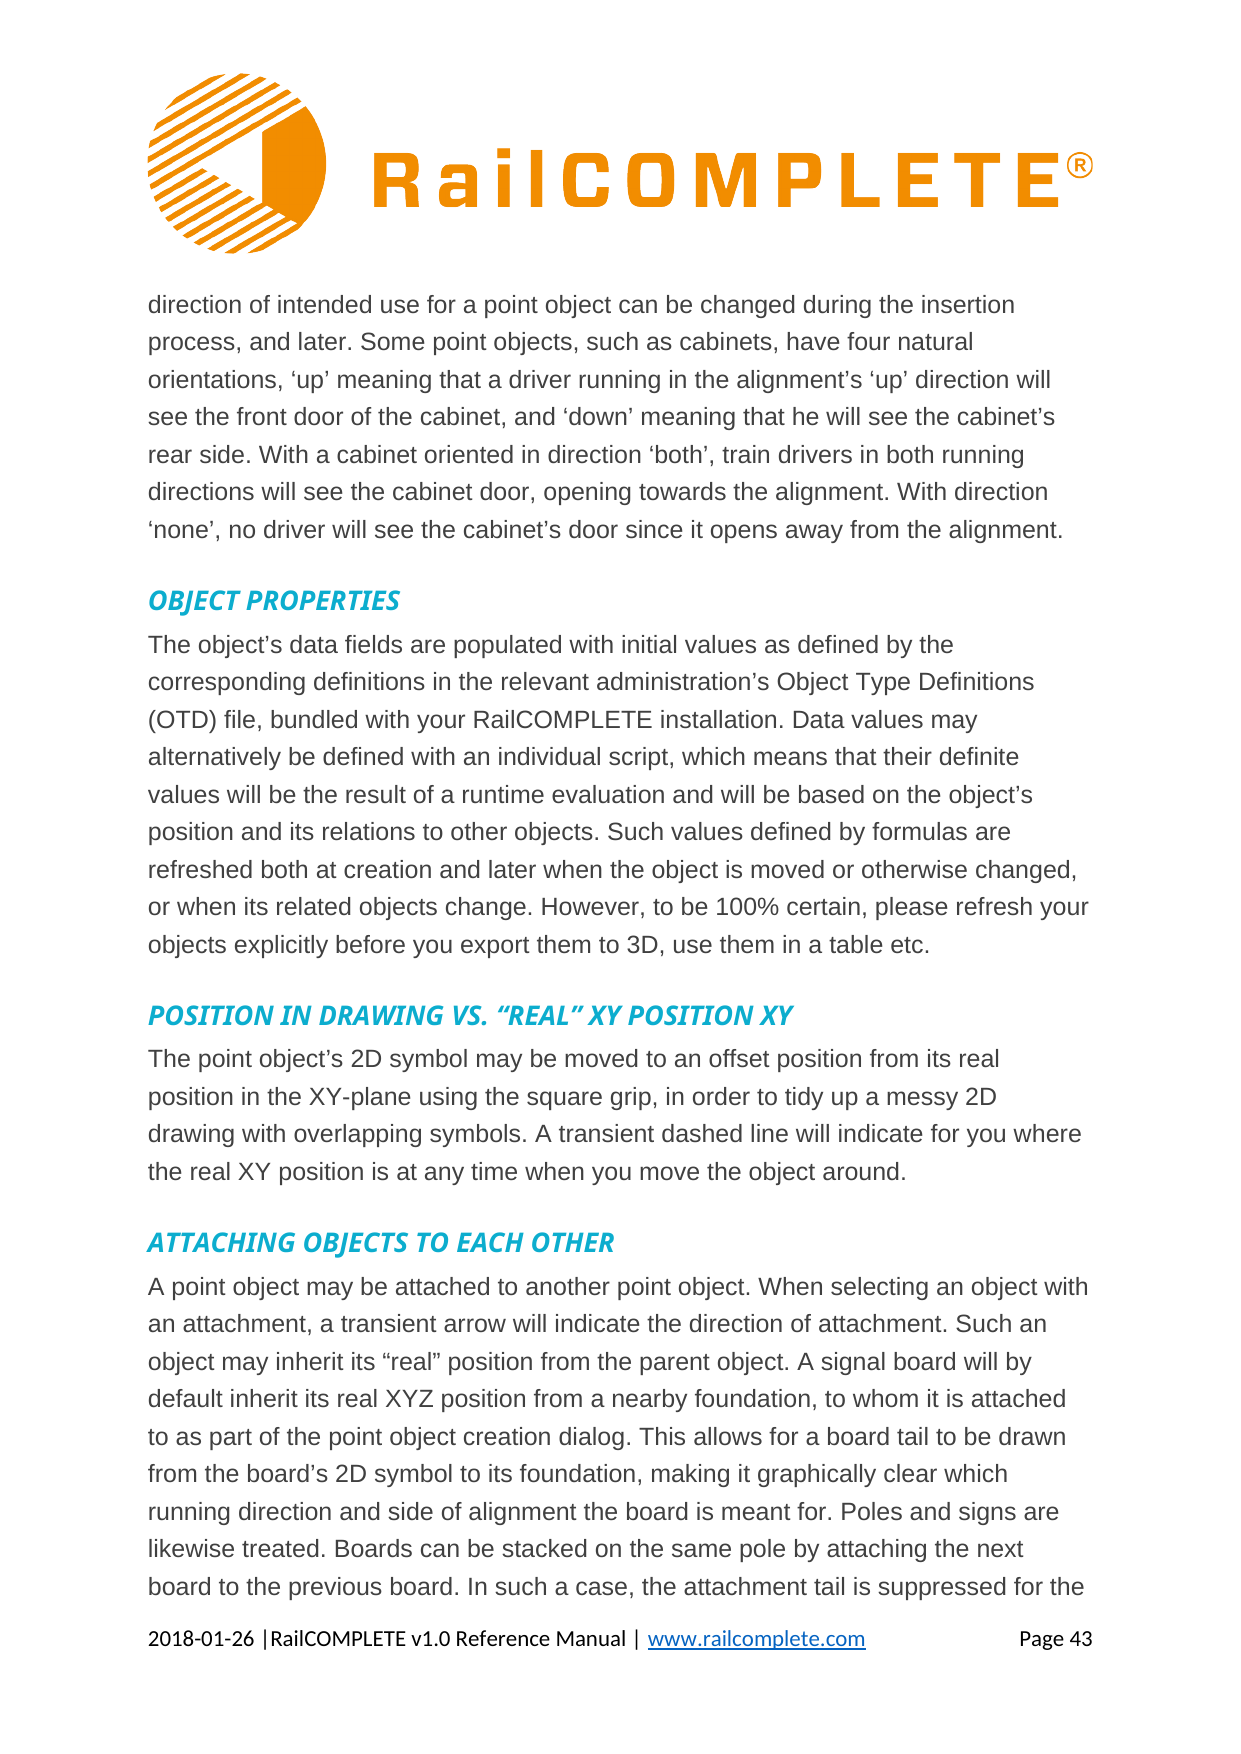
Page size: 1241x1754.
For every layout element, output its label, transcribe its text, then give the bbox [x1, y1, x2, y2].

text The object’s data fields are populated with initial values as defined by the corresponding definitions in the relevant administration’s Object Type Definitions (OTD) file, bundled with your RailCOMPLETE installation. Data values may alternatively be defined with an individual script, which means that their definite values will be the result of a runtime evaluation and will be based on the object’s position and its relations to other objects. Such values defined by formulas are refreshed both at creation and later when the object is moved or otherwise changed, or when its related objects change. However, to be 100% certain, please refresh your objects explicitly before you export them to 3D, use them in a table etc. [148, 621, 1093, 958]
subtitle ATTACHING OBJECTS TO EACH OTHER [148, 1223, 1093, 1260]
picture [147, 73, 1093, 254]
text The point object’s 2D symbol may be moved to an offset position from its real position in the XY-plane using the square grip, in order to tidy up a messy 2D drawing with overlapping symbols. A transient dashed line will indicate for you where the real XY position is at any time when you move the object around. [148, 1036, 1093, 1186]
subtitle OBJECT PROPERTIES [148, 581, 1093, 618]
subtitle POSITION IN DRAWING VS. “REAL” XY POSITION XY [148, 996, 1093, 1033]
